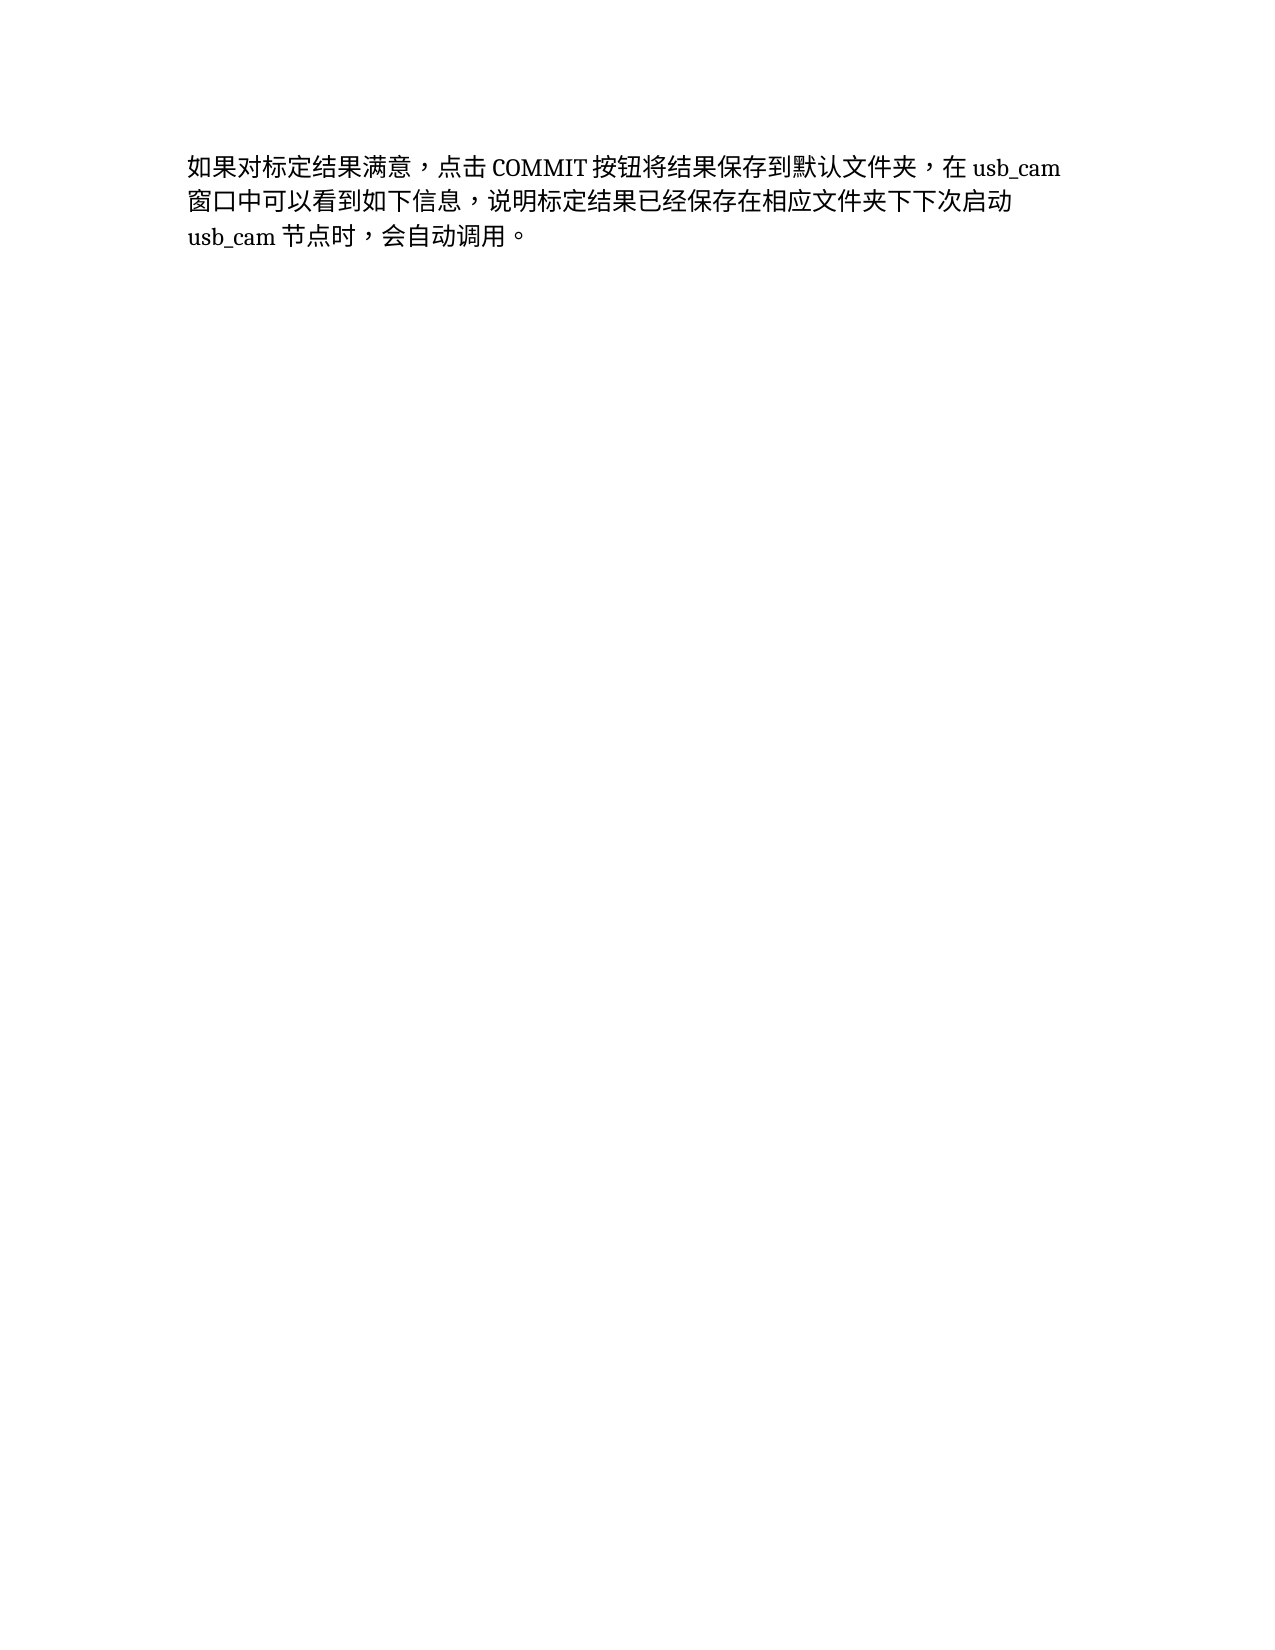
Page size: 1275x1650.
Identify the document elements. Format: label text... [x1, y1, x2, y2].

text 如果对标定结果满意，点击COMMIT按钮将结果保存到默认文件夹，在usb_cam窗口中可以看到如下信息，说明标定结果已经保存在相应文件夹下下次启动usb_cam节点时，会自动调用。 [187, 150, 1087, 252]
